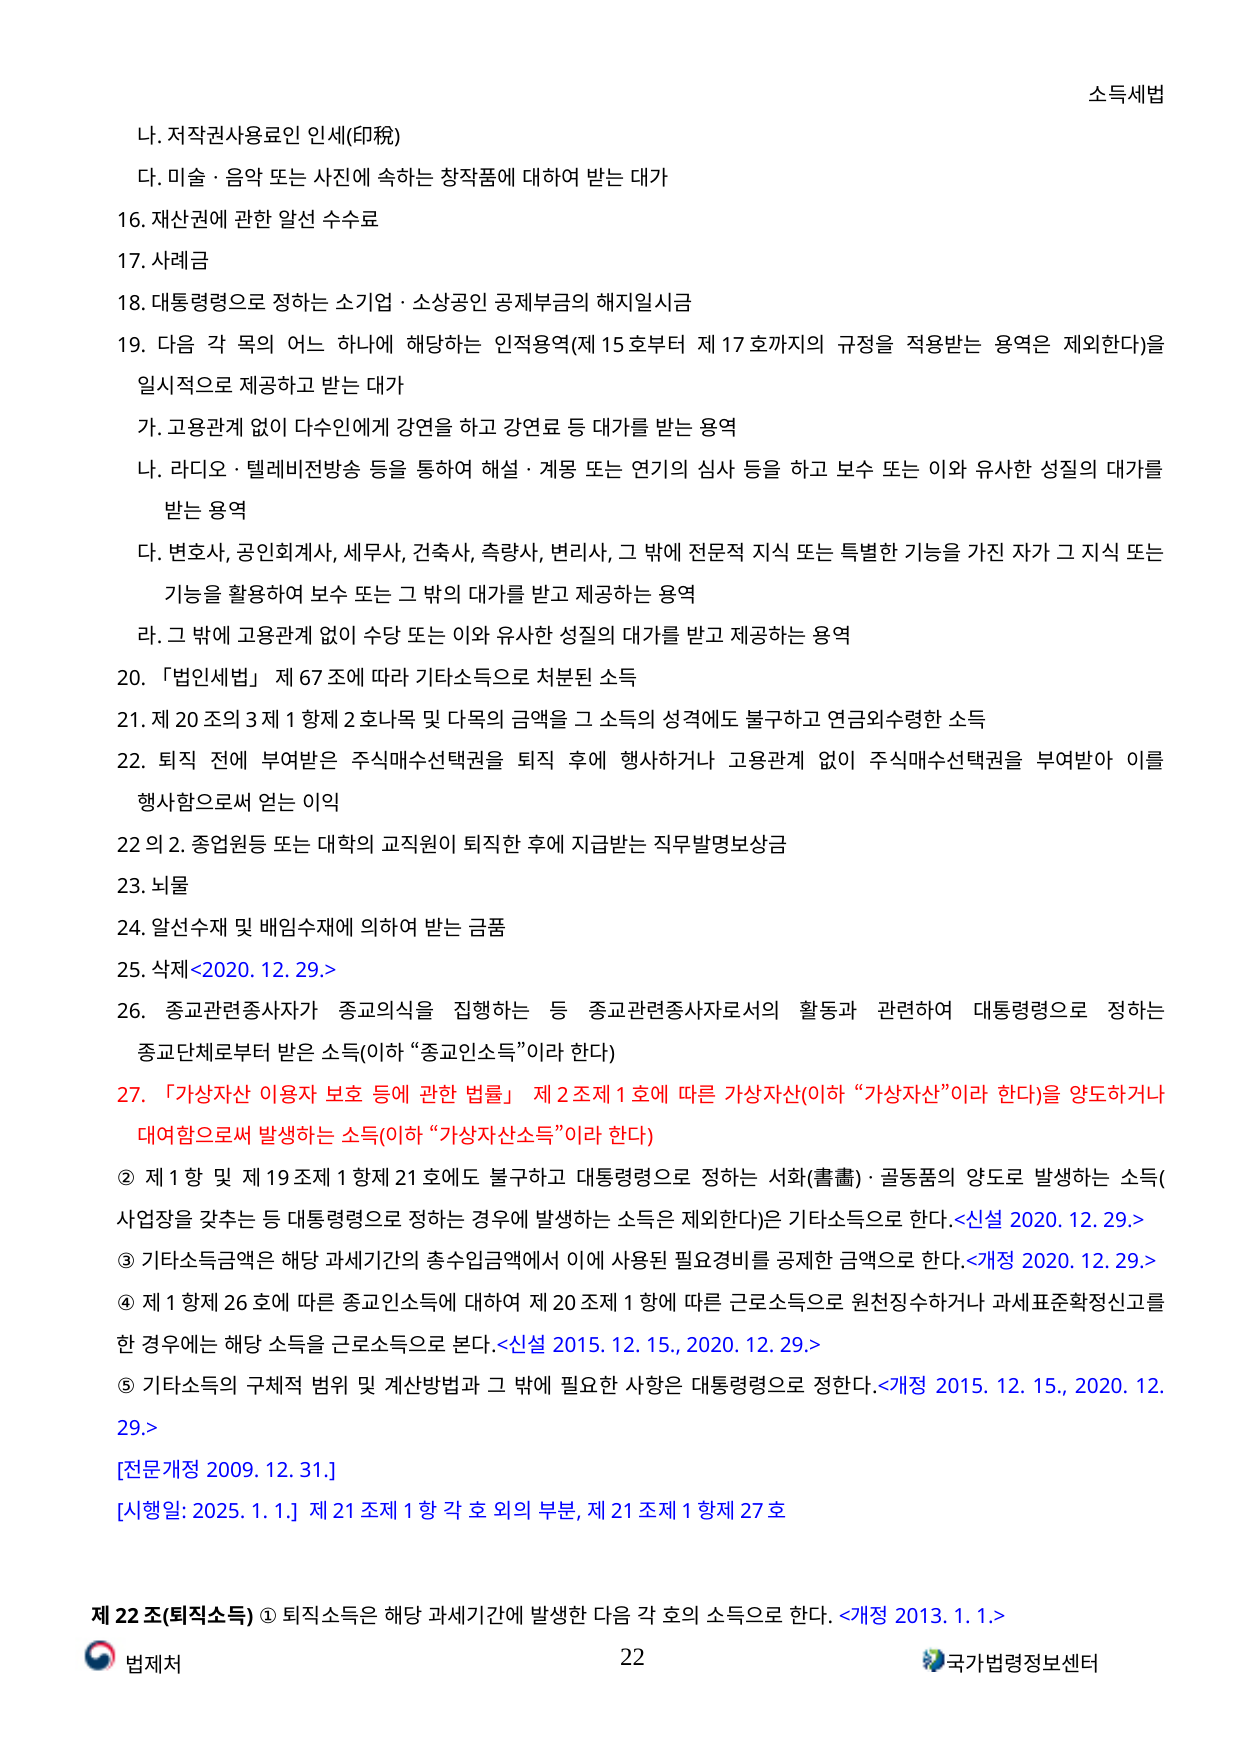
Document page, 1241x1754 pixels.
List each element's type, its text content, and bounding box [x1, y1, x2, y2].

text 21. 제20조의3제1항제2호나목 및 다목의 금액을 그 소득의 성격에도 불구하고 연금외수령한 소득 [117, 692, 1165, 733]
text 22. 퇴직 전에 부여받은 주식매수선택권을 퇴직 후에 행사하거나 고용관계 없이 주식매수선택권을 부여받아 이를 행사함으로써 얻는 이익 [117, 733, 1165, 817]
text 24. 알선수재 및 배임수재에 의하여 받는 금품 [117, 900, 1165, 942]
text 25. 삭제<2020. 12. 29.> [117, 942, 1165, 983]
text ⑤ 기타소득의 구체적 범위 및 계산방법과 그 밖에 필요한 사항은 대통령령으로 정한다.<개정 2015. 12. 15., 2020. 12. 29.> [117, 1358, 1165, 1442]
text 나. 저작권사용료인 인세(印稅) [137, 108, 1165, 150]
text 27. 「가상자산 이용자 보호 등에 관한 법률」 제2조제1호에 따른 가상자산(이하 “가상자산”이라 한다)을 양도하거나 대여함으로써 발생하는 소득(이하 “가상자산소득”이라 한다) [117, 1067, 1165, 1150]
text 다. 변호사, 공인회계사, 세무사, 건축사, 측량사, 변리사, 그 밖에 전문적 지식 또는 특별한 기능을 가진 자가 그 지식 또는 기능을 활용하여 보수 또는 그 밖의 대가를 받고 제공하는 용역 [137, 525, 1165, 608]
text 26. 종교관련종사자가 종교의식을 집행하는 등 종교관련종사자로서의 활동과 관련하여 대통령령으로 정하는 종교단체로부터 받은 소득(이하 “종교인소득”이라 한다) [117, 983, 1165, 1067]
picture [892, 1637, 947, 1672]
text 17. 사례금 [117, 233, 1165, 275]
text 22의2. 종업원등 또는 대학의 교직원이 퇴직한 후에 지급받는 직무발명보상금 [117, 817, 1165, 858]
text ④ 제1항제26호에 따른 종교인소득에 대하여 제20조제1항에 따른 근로소득으로 원천징수하거나 과세표준확정신고를 한 경우에는 해당 소득을 근로소득으로 본다.<신설 2015. 12. 15., 2020. 12. 29.> [117, 1275, 1165, 1358]
text 나. 라디오ㆍ텔레비전방송 등을 통하여 해설ㆍ계몽 또는 연기의 심사 등을 하고 보수 또는 이와 유사한 성질의 대가를 받는 용역 [137, 442, 1165, 525]
text 18. 대통령령으로 정하는 소기업ㆍ소상공인 공제부금의 해지일시금 [117, 275, 1165, 317]
text 16. 재산권에 관한 알선 수수료 [117, 192, 1165, 233]
text ③ 기타소득금액은 해당 과세기간의 총수입금액에서 이에 사용된 필요경비를 공제한 금액으로 한다.<개정 2020. 12. 29.> [117, 1233, 1165, 1275]
picture [75, 1637, 126, 1673]
text 라. 그 밖에 고용관계 없이 수당 또는 이와 유사한 성질의 대가를 받고 제공하는 용역 [137, 608, 1165, 650]
text 23. 뇌물 [117, 858, 1165, 900]
text 다. 미술ㆍ음악 또는 사진에 속하는 창작품에 대하여 받는 대가 [137, 150, 1165, 192]
text 제22조(퇴직소득) ① 퇴직소득은 해당 과세기간에 발생한 다음 각 호의 소득으로 한다. <개정 2013. 1. 1.> [92, 1587, 1165, 1629]
text [전문개정 2009. 12. 31.] [117, 1442, 1165, 1483]
text [시행일: 2025. 1. 1.] 제21조제1항 각 호 외의 부분, 제21조제1항제27호 [117, 1483, 1165, 1525]
text 가. 고용관계 없이 다수인에게 강연을 하고 강연료 등 대가를 받는 용역 [137, 400, 1165, 442]
text 20. 「법인세법」 제67조에 따라 기타소득으로 처분된 소득 [117, 650, 1165, 692]
text ② 제1항 및 제19조제1항제21호에도 불구하고 대통령령으로 정하는 서화(書畵)ㆍ골동품의 양도로 발생하는 소득(사업장을 갖추는 등 대통령령으로 정하는 경우에 발생하는 소득은 제외한다)은 기타소득으로 한다.<신설 2020. 12. 29.> [117, 1150, 1165, 1233]
text 19. 다음 각 목의 어느 하나에 해당하는 인적용역(제15호부터 제17호까지의 규정을 적용받는 용역은 제외한다)을 일시적으로 제공하고 받는 대가 [117, 317, 1165, 400]
